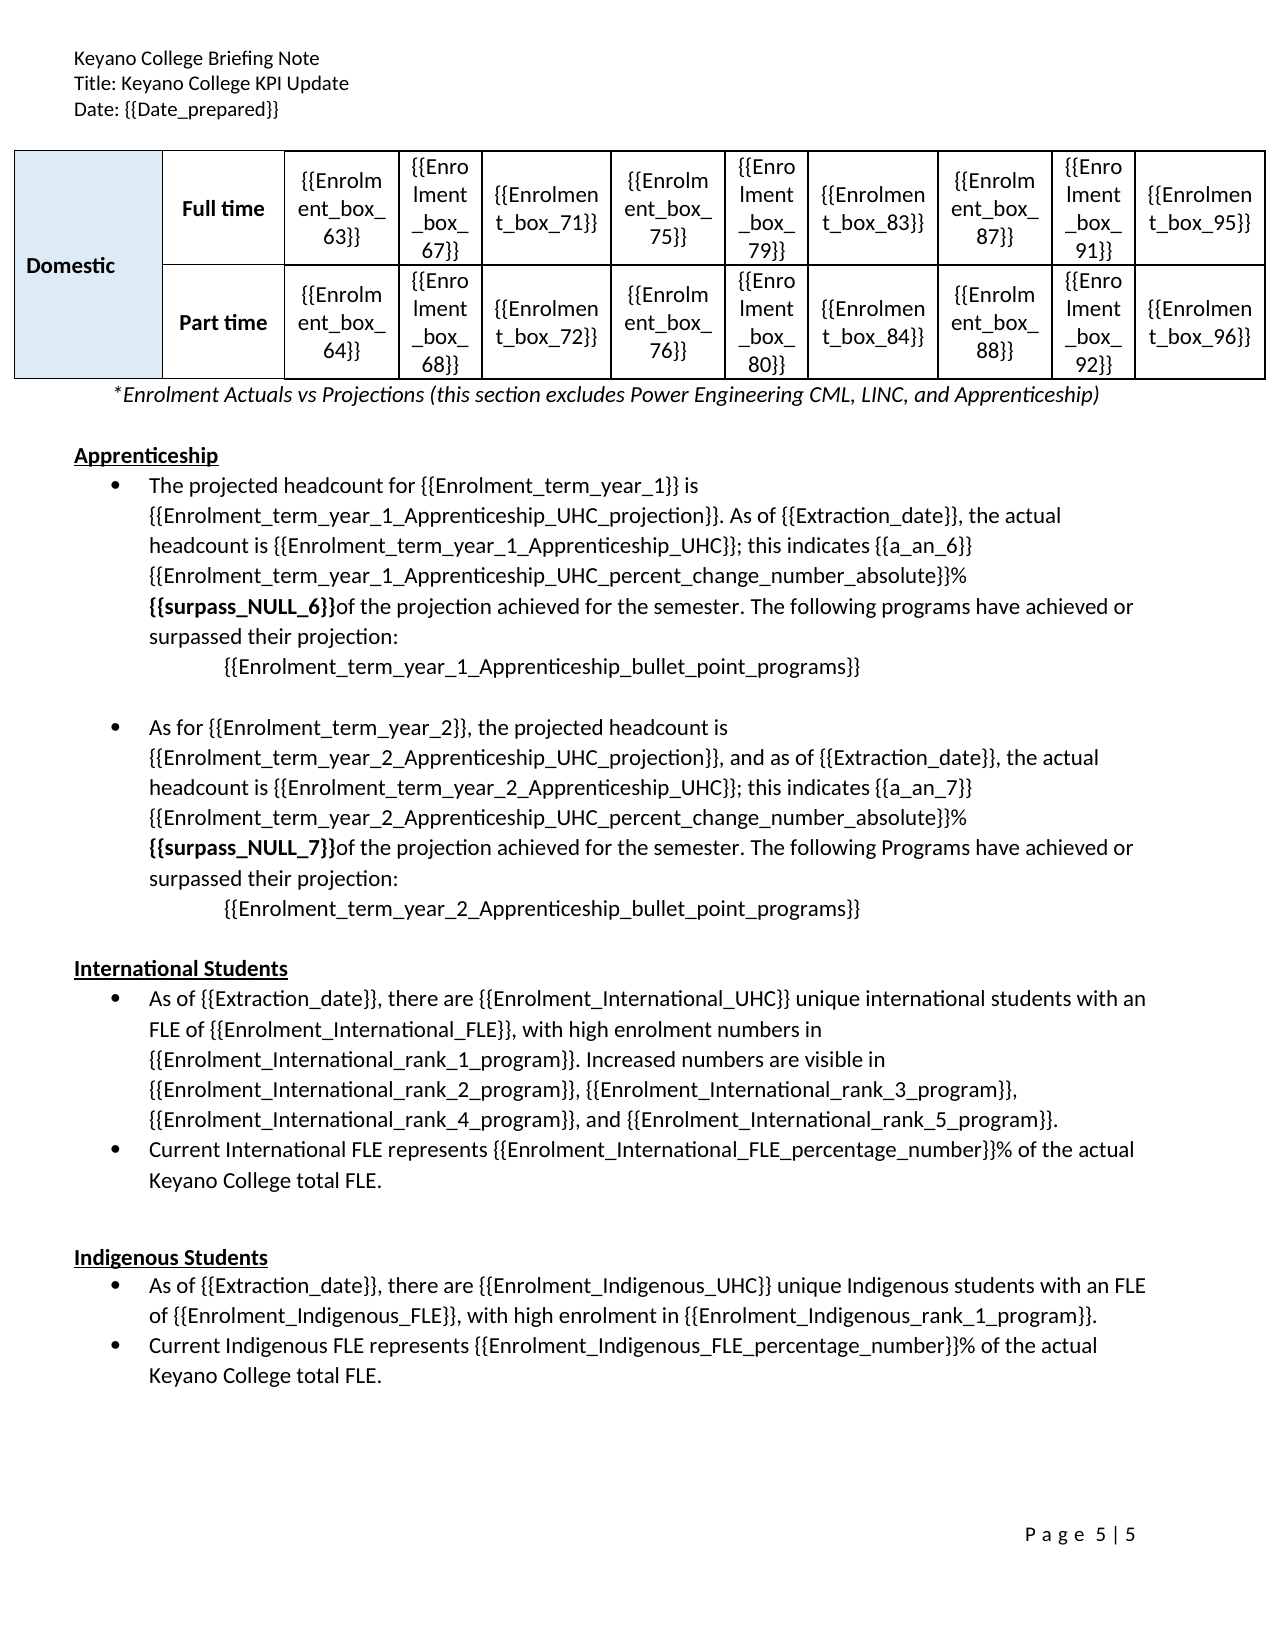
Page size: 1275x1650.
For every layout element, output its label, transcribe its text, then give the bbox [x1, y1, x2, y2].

table_cell {{Enrolment_box_79}} [726, 152, 807, 264]
table_cell Domestic [15, 151, 162, 378]
table_cell {{Enrolment_box_64}} [285, 266, 398, 378]
list As of {{Extraction_date}}, there are {{Enrolment_Indigenous_UHC}} unique Indigenous students with an FLE of {{Enrolment_Indigenous_FLE}}, with high enrolment in {{Enrolment_Indigenous_rank_1_program}}. [111, 1271, 1162, 1329]
table_cell {{Enrolment_box_84}} [809, 266, 937, 378]
list Current International FLE represents {{Enrolment_International_FLE_percentage_number}}% of the actual Keyano College total FLE. [111, 1136, 1162, 1194]
list As of {{Extraction_date}}, there are {{Enrolment_International_UHC}} unique international students with an FLE of {{Enrolment_International_FLE}}, with high enrolment numbers in {{Enrolment_International_rank_1_program}}. Increased numbers are visible in {{Enrolment_International_rank_2_program}}, {{Enrolment_International_rank_3_program}}, {{Enrolment_International_rank_4_program}}, and {{Enrolment_International_rank_5_program}}. [111, 984, 1162, 1133]
list {{Enrolment_term_year_2_Apprenticeship_bullet_point_programs}} [224, 894, 1162, 922]
table_cell {{Enrolment_box_80}} [726, 266, 807, 378]
table_cell {{Enrolment_box_72}} [483, 266, 610, 378]
list *Enrolment Actuals vs Projections (this section excludes Power Engineering CML, LINC, and Apprenticeship) [111, 380, 1162, 408]
list Current Indigenous FLE represents {{Enrolment_Indigenous_FLE_percentage_number}}% of the actual Keyano College total FLE. [111, 1331, 1162, 1389]
table_cell {{Enrolment_box_91}} [1053, 152, 1134, 264]
list The projected headcount for {{Enrolment_term_year_1}} is {{Enrolment_term_year_1_Apprenticeship_UHC_projection}}. As of {{Extraction_date}}, the actual headcount is {{Enrolment_term_year_1_Apprenticeship_UHC}}; this indicates {{a_an_6}} {{Enrolment_term_year_1_Apprenticeship_UHC_percent_change_number_absolute}}% {{surpass_NULL_6}}of the projection achieved for the semester. The following programs have achieved or surpassed their projection: [111, 471, 1162, 650]
table_cell {{Enrolment_box_71}} [483, 152, 610, 264]
table_cell Full time [163, 151, 284, 264]
text Indigenous Students [74, 1243, 1162, 1271]
list International Students [74, 954, 1162, 982]
table_cell {{Enrolment_box_96}} [1136, 266, 1264, 378]
table_cell {{Enrolment_box_75}} [612, 152, 724, 264]
table_cell {{Enrolment_box_67}} [400, 152, 481, 264]
list {{Enrolment_term_year_1_Apprenticeship_bullet_point_programs}} [224, 652, 1162, 680]
table_cell {{Enrolment_box_87}} [939, 152, 1051, 264]
list As for {{Enrolment_term_year_2}}, the projected headcount is {{Enrolment_term_year_2_Apprenticeship_UHC_projection}}, and as of {{Extraction_date}}, the actual headcount is {{Enrolment_term_year_2_Apprenticeship_UHC}}; this indicates {{a_an_7}} {{Enrolment_term_year_2_Apprenticeship_UHC_percent_change_number_absolute}}% {{surpass_NULL_7}}of the projection achieved for the semester. The following Programs have achieved or surpassed their projection: [111, 713, 1162, 892]
table_cell {{Enrolment_box_88}} [939, 266, 1051, 378]
table_cell Part time [163, 265, 284, 378]
table_cell {{Enrolment_box_63}} [285, 152, 398, 264]
table_cell {{Enrolment_box_95}} [1136, 152, 1264, 264]
table_cell {{Enrolment_box_92}} [1053, 266, 1134, 378]
list Apprenticeship [74, 441, 1162, 469]
table_cell {{Enrolment_box_83}} [809, 152, 937, 264]
table_cell {{Enrolment_box_76}} [612, 266, 724, 378]
table_cell {{Enrolment_box_68}} [400, 266, 481, 378]
